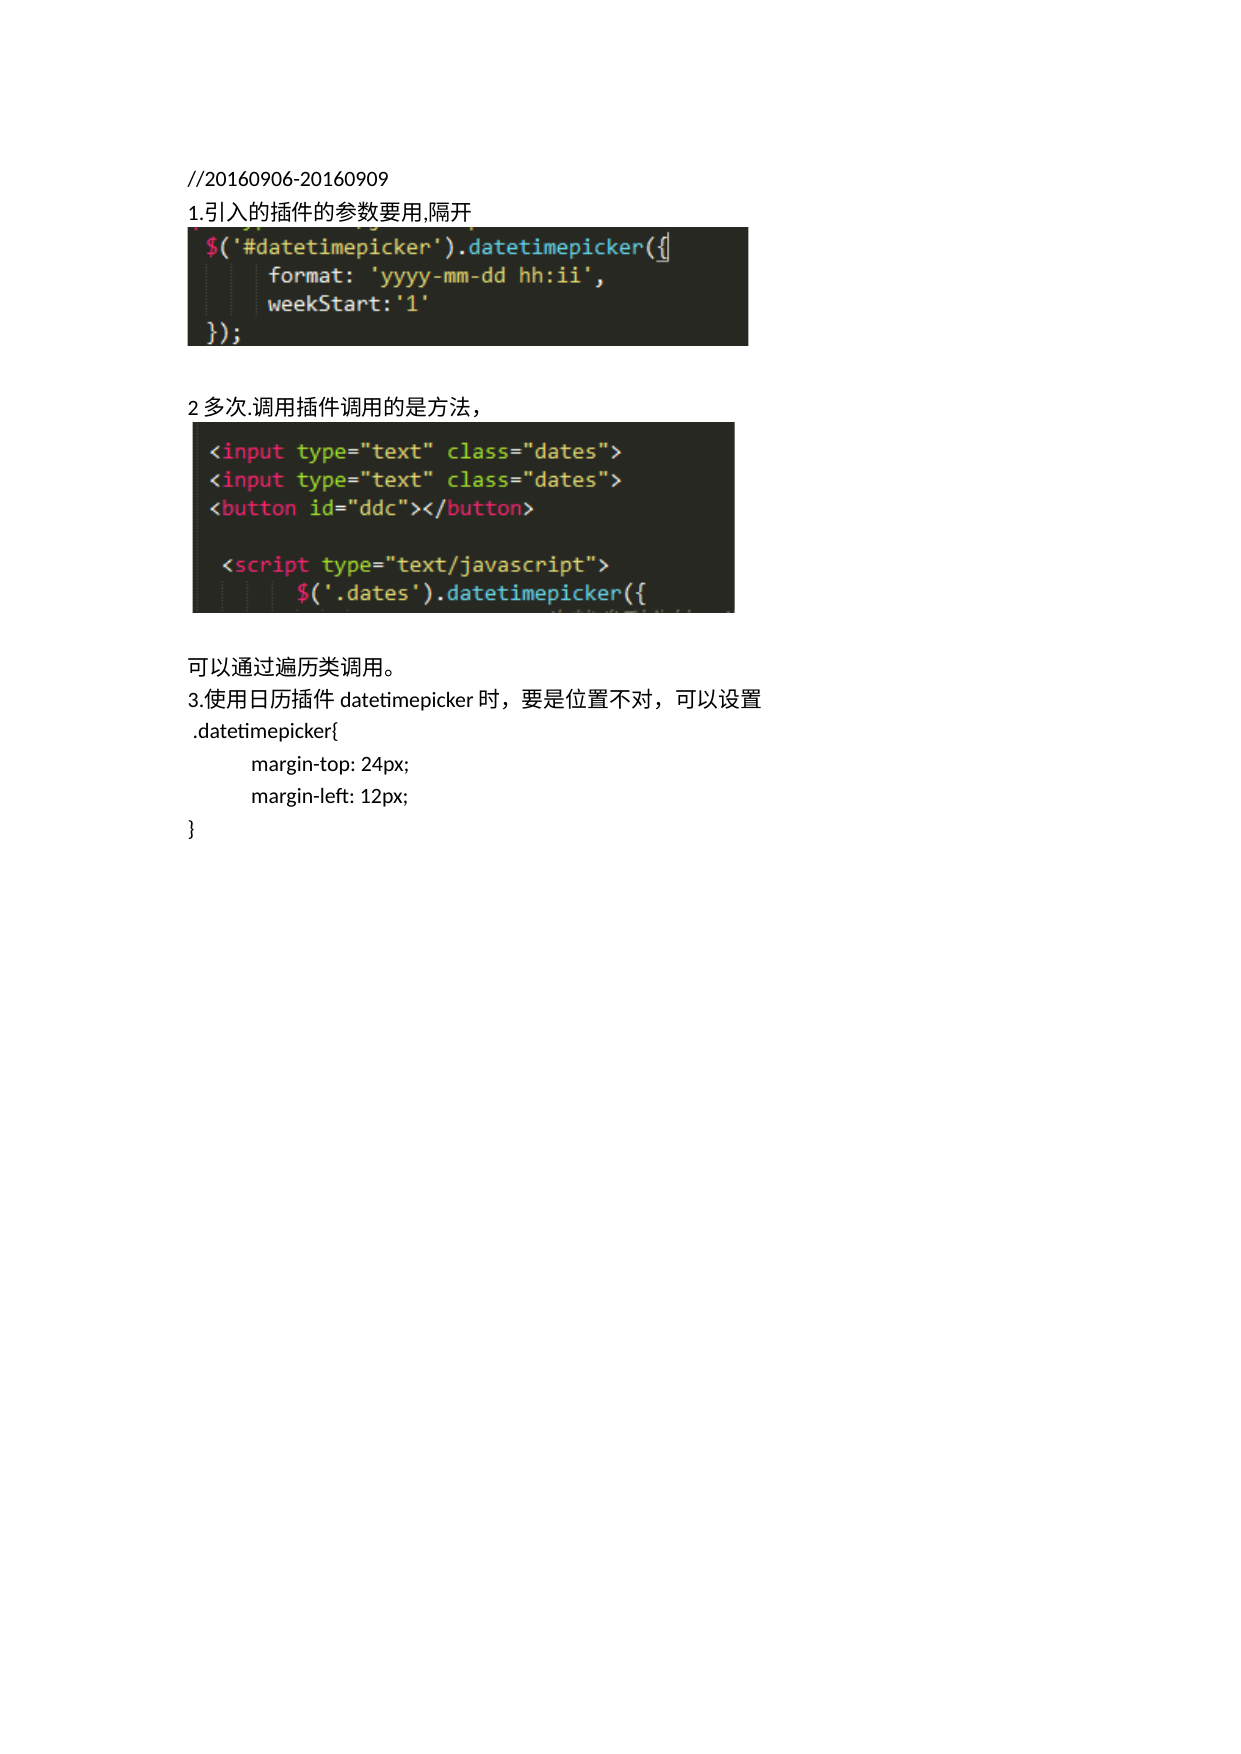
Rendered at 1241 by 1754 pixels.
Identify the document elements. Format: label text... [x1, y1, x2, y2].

picture [192, 422, 735, 613]
picture [187, 227, 749, 346]
text margin-left: 12px; [187, 779, 1053, 812]
text } [187, 812, 1053, 844]
text margin-top: 24px; [187, 747, 1053, 779]
